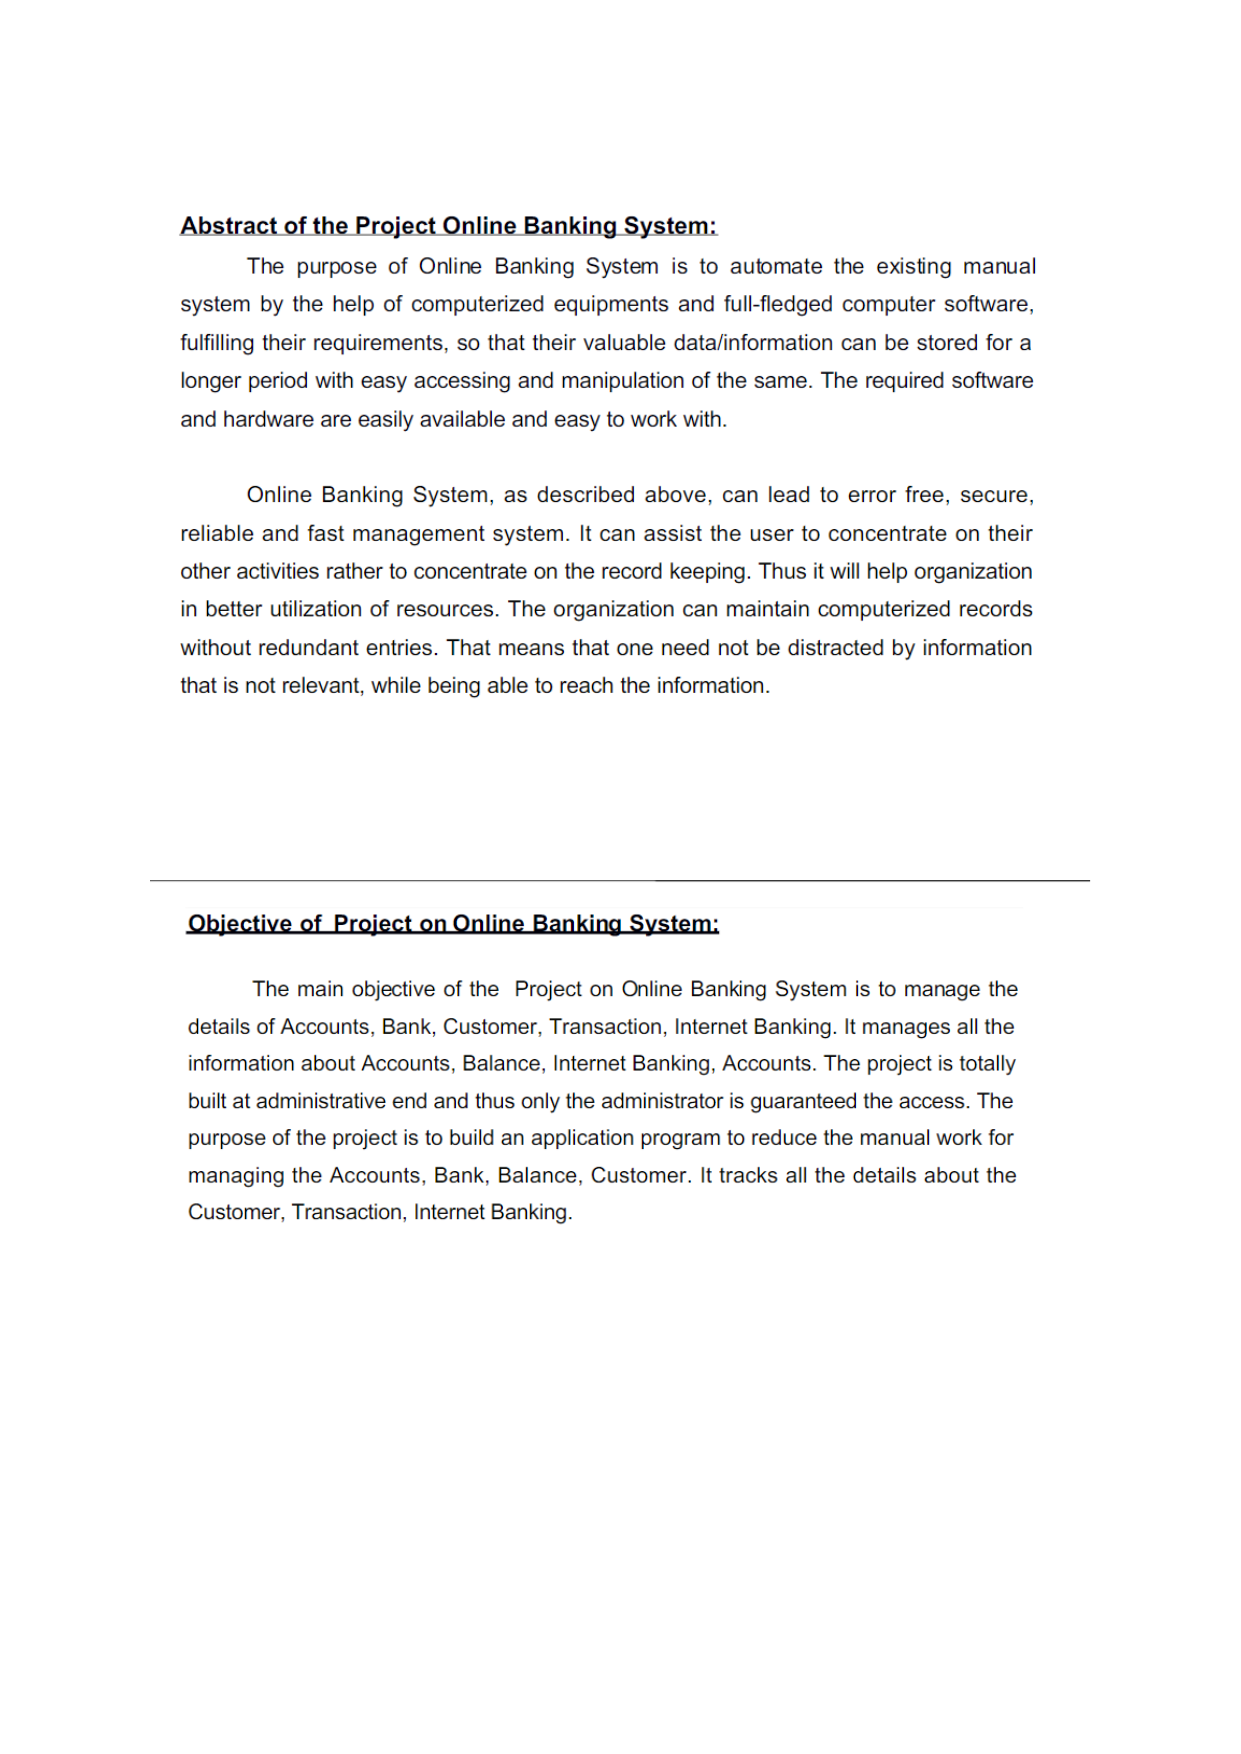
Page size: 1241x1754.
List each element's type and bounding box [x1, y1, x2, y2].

picture [150, 196, 1091, 722]
picture [150, 880, 1091, 1237]
